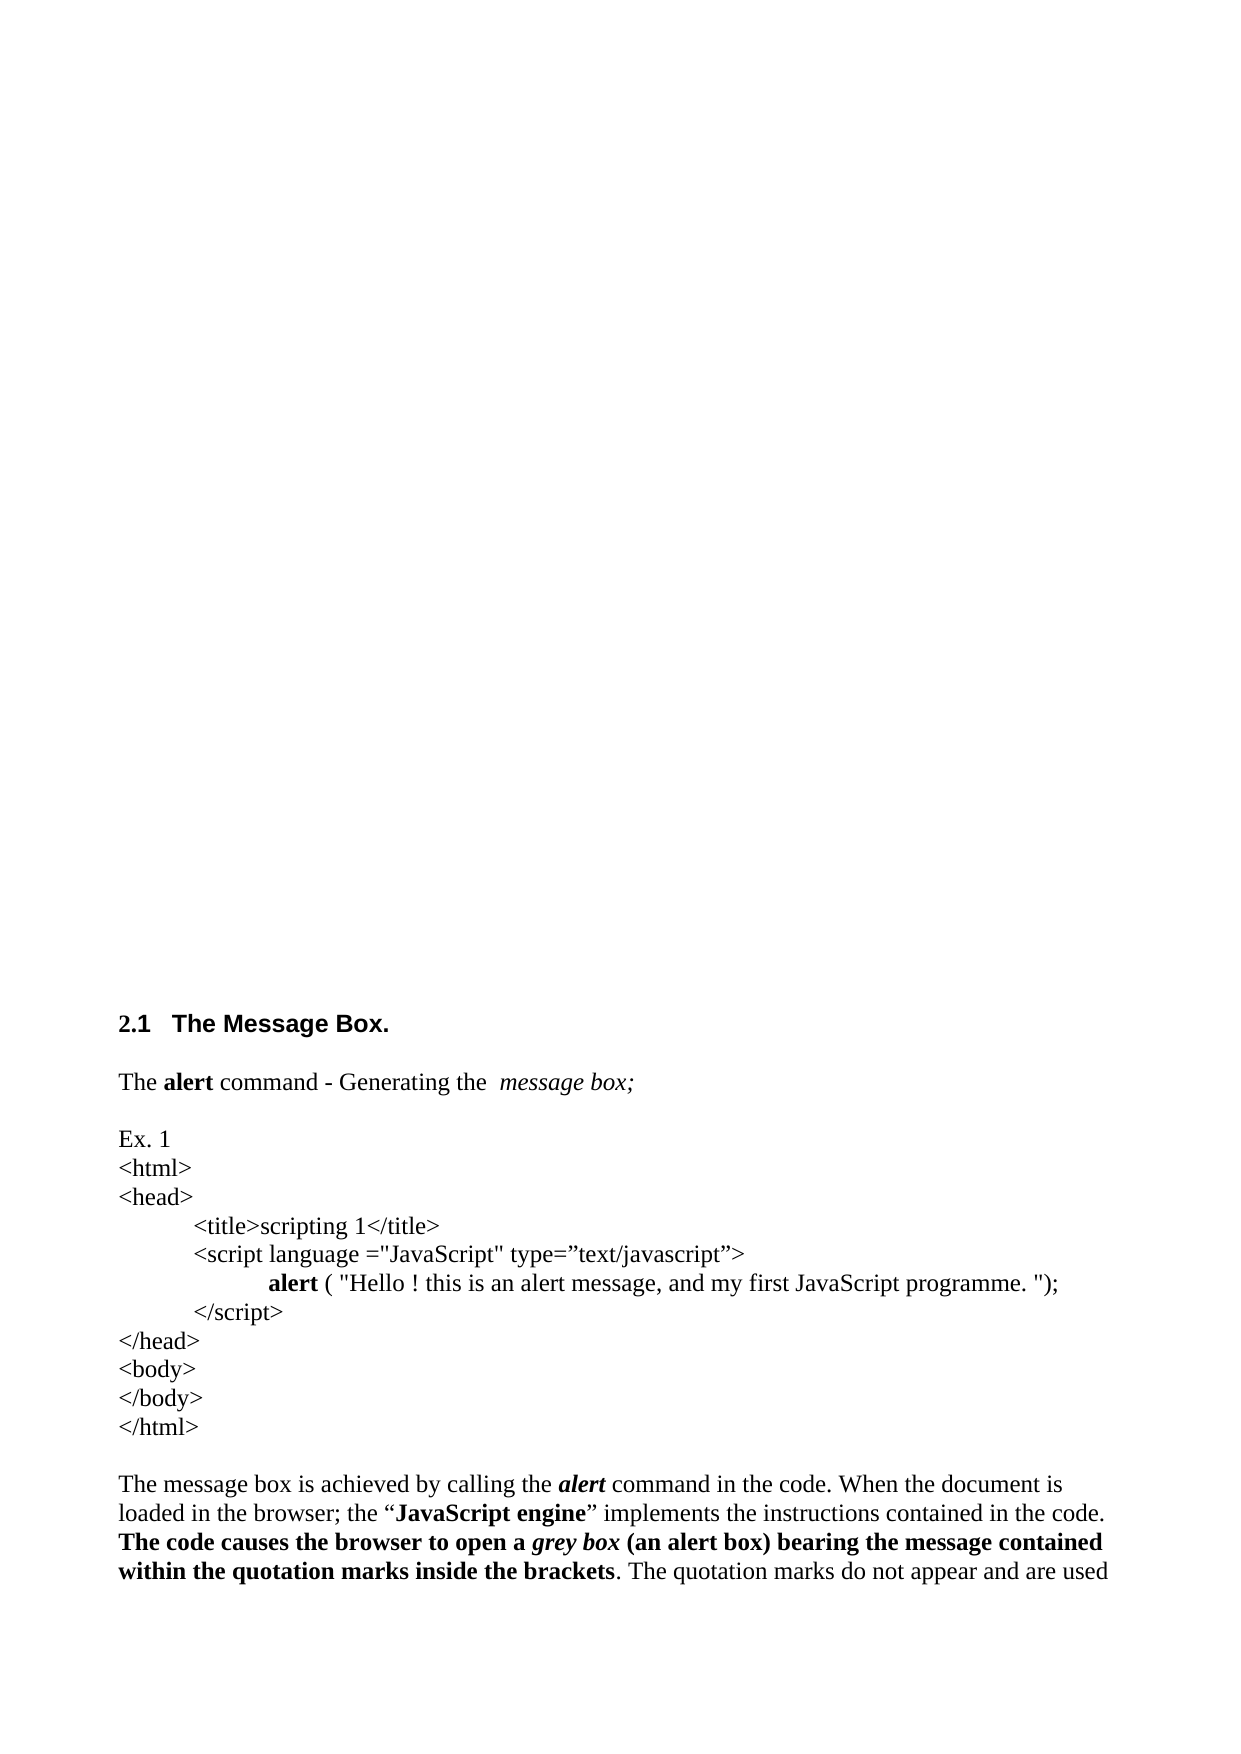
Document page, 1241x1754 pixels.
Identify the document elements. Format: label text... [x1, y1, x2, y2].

text </head> [118, 1326, 1122, 1354]
text </body> [118, 1383, 1122, 1412]
text <title>scripting 1</title> [118, 1211, 1122, 1239]
text <script language ="JavaScript" type=”text/javascript”> [118, 1239, 1122, 1268]
text <html> [118, 1153, 1122, 1182]
text <head> [118, 1182, 1122, 1211]
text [118, 1469, 1122, 1584]
text Ex. 1 [118, 1124, 1122, 1153]
text </script> [118, 1297, 1122, 1326]
text <body> [118, 1354, 1122, 1383]
text alert ( "Hello ! this is an alert message, and my first JavaScript programme. "); [193, 1268, 1122, 1297]
text </html> [118, 1412, 1122, 1441]
text The alert command - Generating the message box; [118, 1067, 1122, 1096]
text 2.1 The Message Box. [118, 1009, 1116, 1038]
